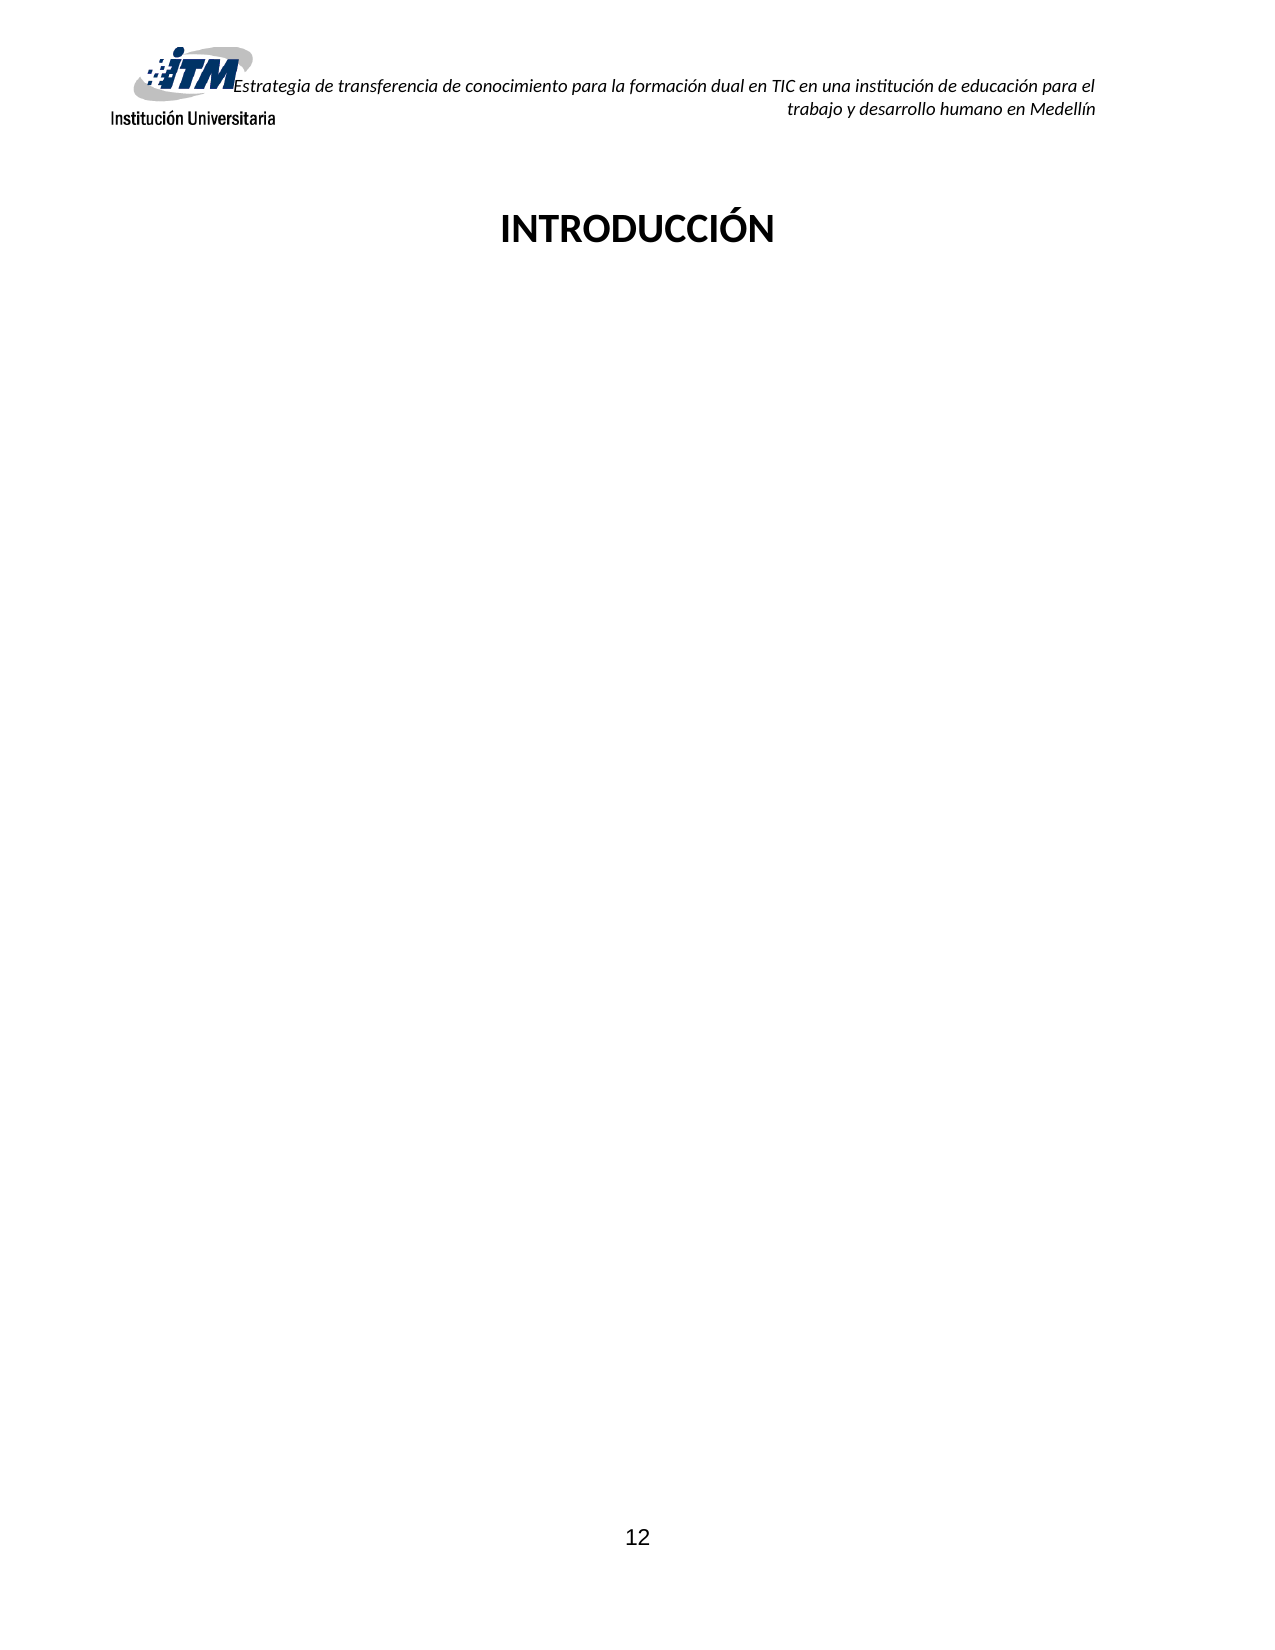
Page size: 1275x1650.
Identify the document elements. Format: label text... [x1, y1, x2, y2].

subtitle INTRODUCCIÓN [177, 202, 1098, 253]
picture [111, 47, 276, 125]
